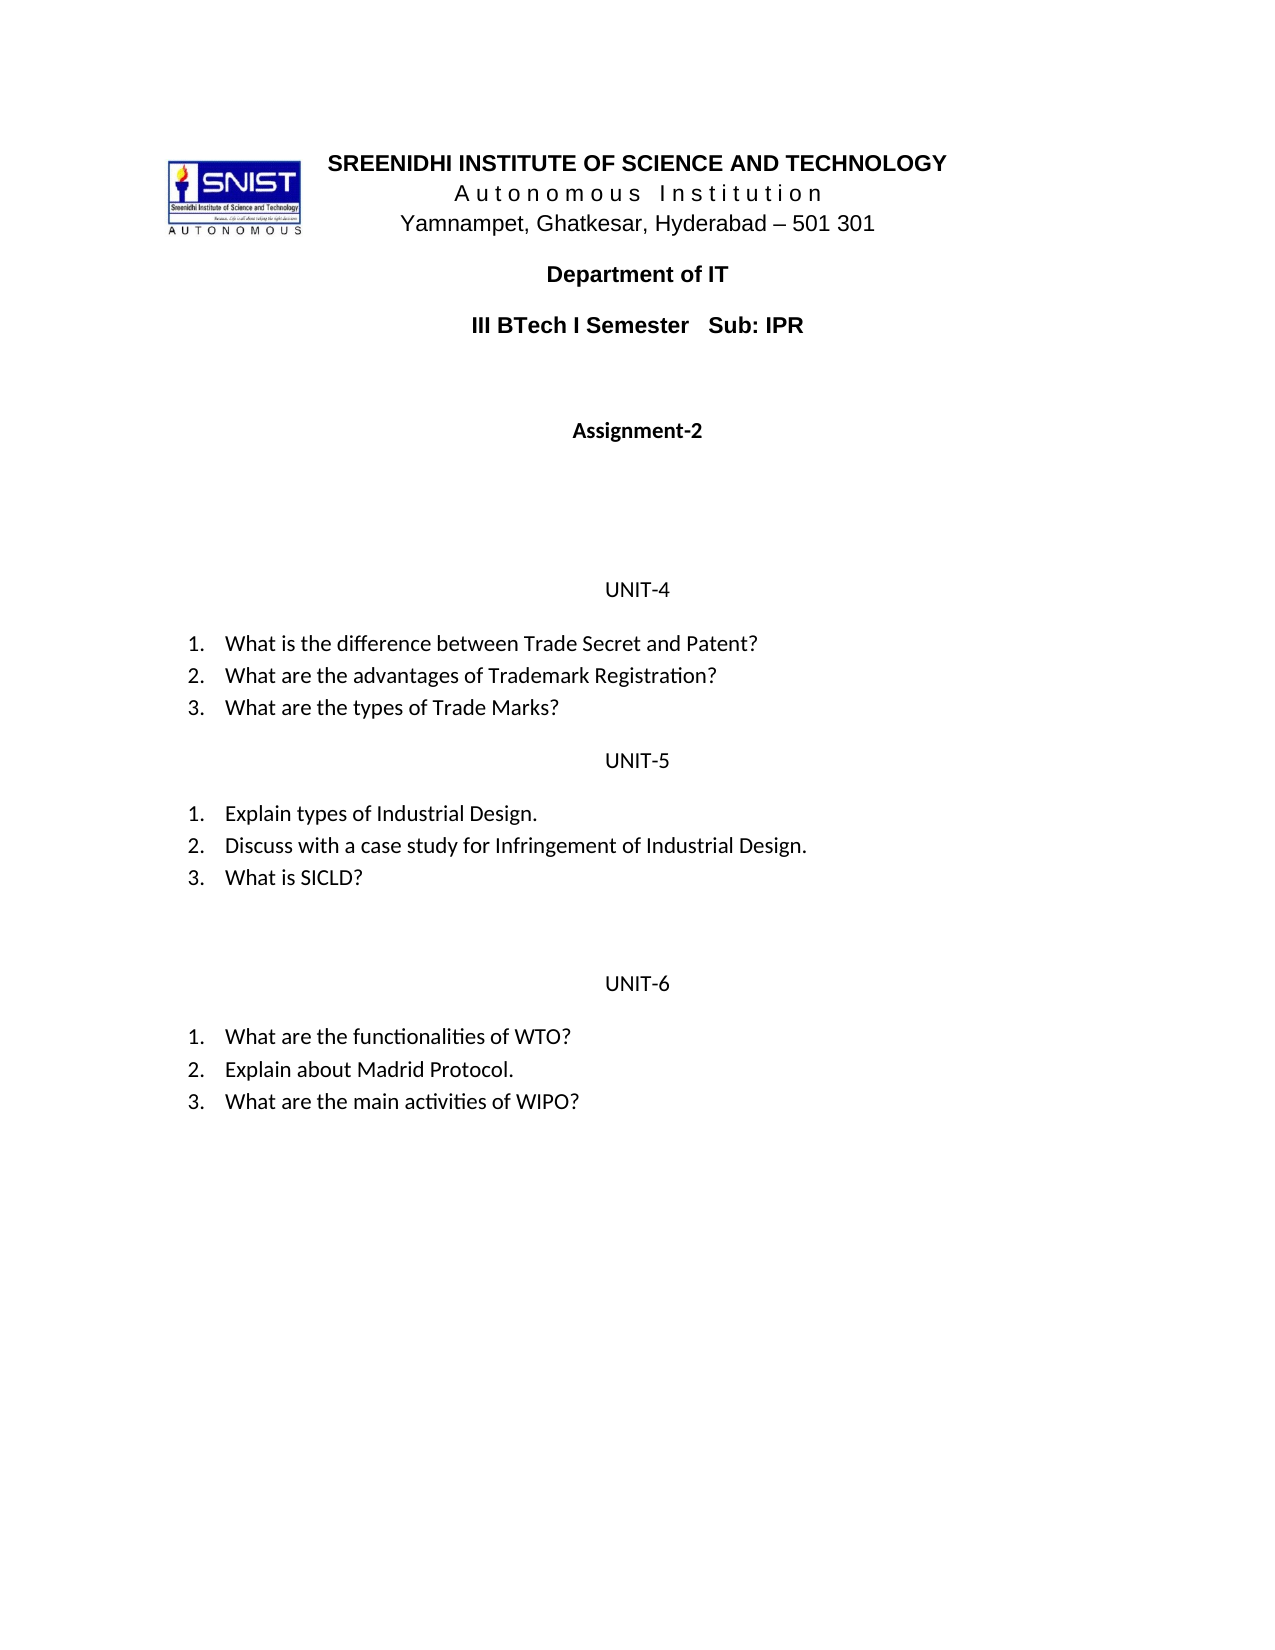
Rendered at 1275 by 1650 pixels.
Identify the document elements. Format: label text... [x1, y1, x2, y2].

list Explain about Madrid Protocol. [187, 1055, 1125, 1083]
list What is the difference between Trade Secret and Patent? [187, 629, 1125, 657]
text UNIT-5 [150, 746, 1125, 774]
list Explain types of Industrial Design. [187, 799, 1125, 827]
list What is SICLD? [187, 863, 1125, 891]
text III BTech I Semester Sub: IPR [150, 312, 1125, 339]
list What are the functionalities of WTO? [187, 1022, 1125, 1051]
text SREENIDHI INSTITUTE OF SCIENCE AND TECHNOLOGY A u t o n o m o u s I n s t i t u t i o n Yamnampet, Ghatkesar, Hyderabad – 501 301 [150, 150, 1125, 237]
list What are the advantages of Trademark Registration? [187, 661, 1125, 689]
text UNIT-4 [150, 576, 1125, 604]
list Discuss with a case study for Infringement of Industrial Design. [187, 831, 1125, 859]
list What are the main activities of WIPO? [187, 1087, 1125, 1115]
text UNIT-6 [150, 969, 1125, 997]
list What are the types of Trade Marks? [187, 693, 1125, 721]
text Assignment-2 [150, 417, 1125, 444]
text Department of IT [150, 261, 1125, 288]
picture [164, 159, 304, 239]
